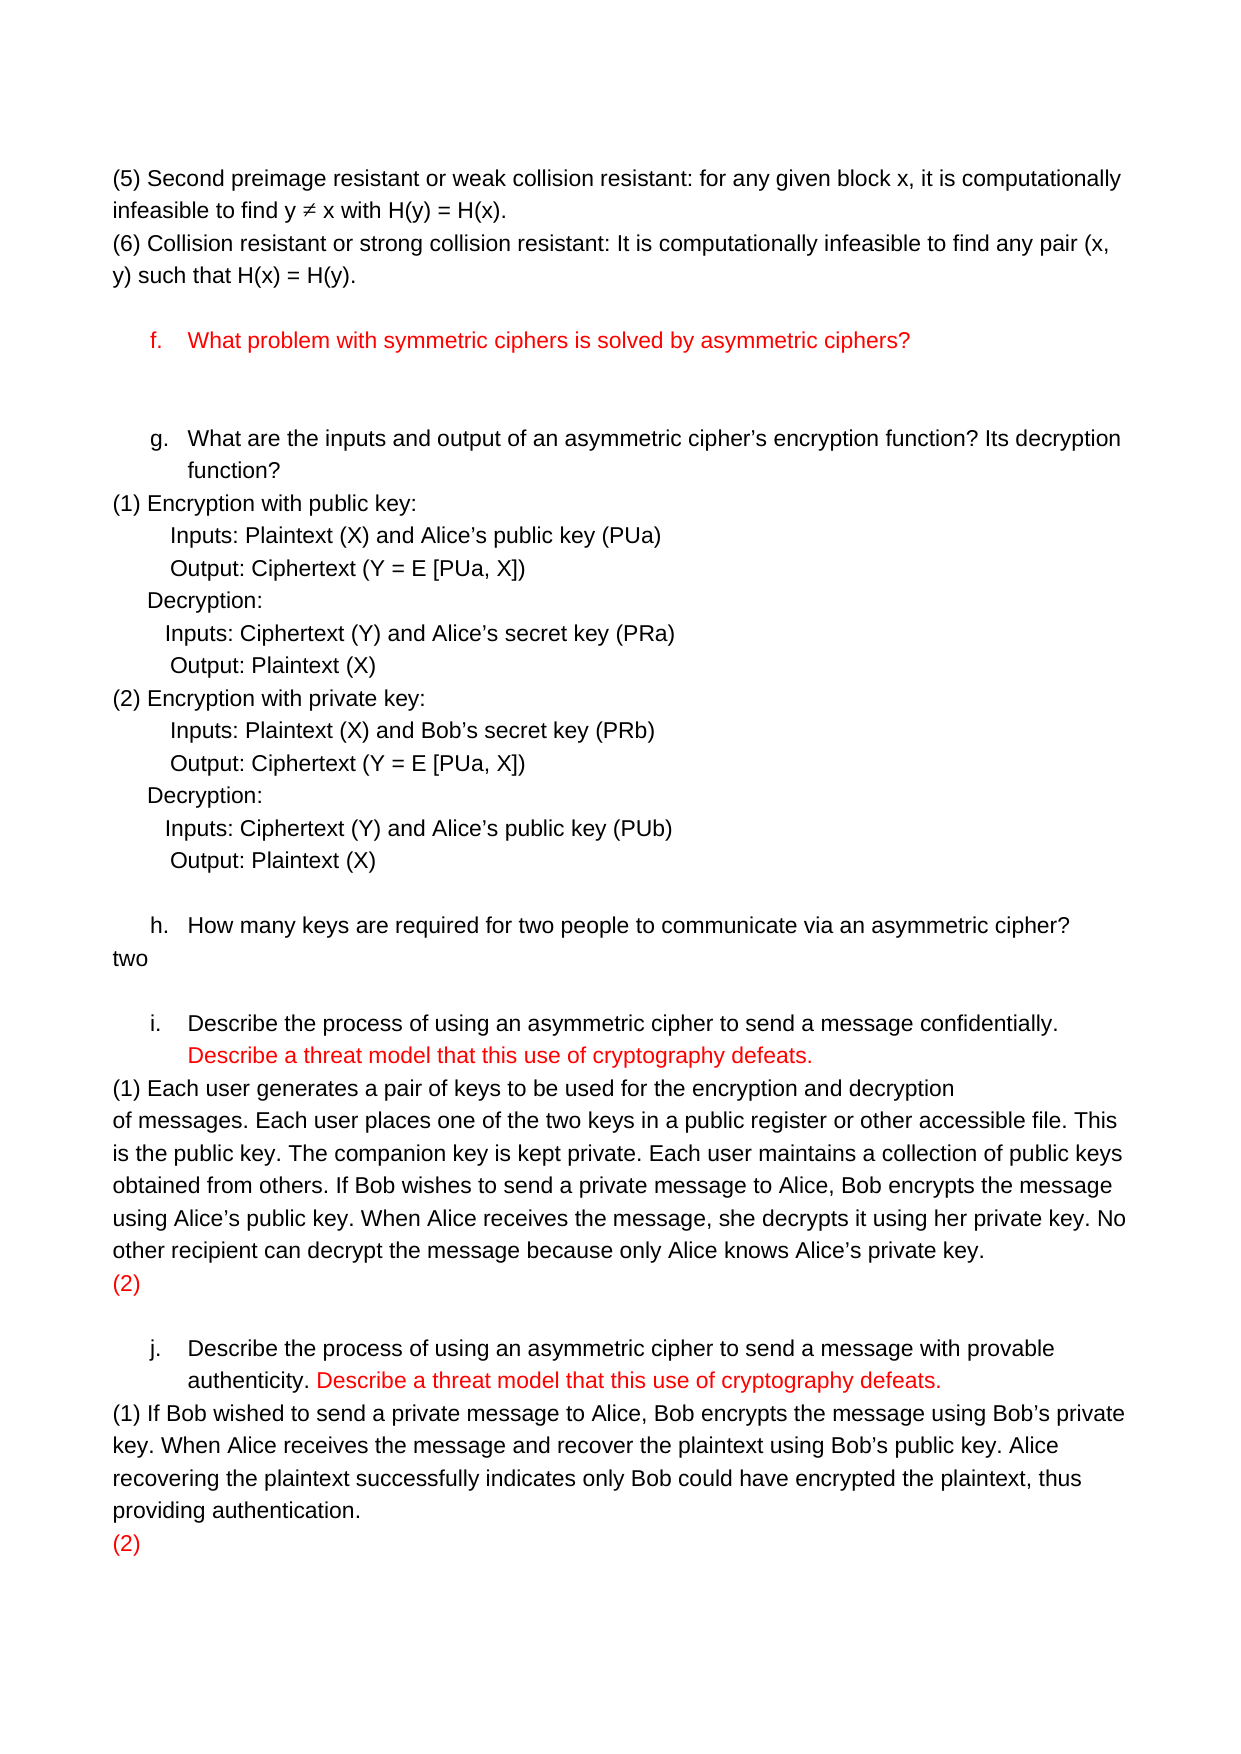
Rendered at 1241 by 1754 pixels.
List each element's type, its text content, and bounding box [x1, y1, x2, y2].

text (1) If Bob wished to send a private message to Alice, Bob encrypts the message using Bob’s private key. When Alice receives the message and recover the plaintext using Bob’s public key. Alice recovering the plaintext successfully indicates only Bob could have encrypted the plaintext, thus providing authentication. [112, 1397, 1128, 1527]
text Decryption: [112, 584, 1128, 617]
text two [112, 942, 1128, 974]
text Inputs: Ciphertext (Y) and Alice’s public key (PUb) [112, 812, 1128, 844]
text Output: Ciphertext (Y = E [PUa, X]) [112, 747, 1128, 779]
text (1) Encryption with public key: [112, 487, 1128, 519]
text of messages. Each user places one of the two keys in a public register or other accessible file. This is the public key. The companion key is kept private. Each user maintains a collection of public keys obtained from others. If Bob wishes to send a private message to Alice, Bob encrypts the message using Alice’s public key. When Alice receives the message, she decrypts it using her private key. No other recipient can decrypt the message because only Alice knows Alice’s private key. [112, 1104, 1128, 1267]
list How many keys are required for two people to communicate via an asymmetric cipher? [150, 909, 1128, 942]
text (5) Second preimage resistant or weak collision resistant: for any given block x, it is computationally infeasible to find y x with H(y) = H(x). [112, 162, 1128, 227]
text Inputs: Plaintext (X) and Alice’s public key (PUa) [112, 519, 1128, 552]
text (6) Collision resistant or strong collision resistant: It is computationally infeasible to find any pair (x, y) such that H(x) = H(y). [112, 227, 1128, 292]
text Output: Plaintext (X) [112, 844, 1128, 877]
text (2) [112, 1267, 1128, 1299]
list What are the inputs and output of an asymmetric cipher’s encryption function? Its decryption function? [150, 422, 1128, 487]
text Output: Plaintext (X) [112, 649, 1128, 682]
text (1) Each user generates a pair of keys to be used for the encryption and decryption [112, 1072, 1128, 1104]
list Describe the process of using an asymmetric cipher to send a message with provable authenticity. Describe a threat model that this use of cryptography defeats. [150, 1332, 1128, 1397]
text Output: Ciphertext (Y = E [PUa, X]) [112, 552, 1128, 584]
text Decryption: [112, 779, 1128, 812]
text Inputs: Plaintext (X) and Bob’s secret key (PRb) [112, 714, 1128, 747]
text (2) [112, 1527, 1128, 1559]
text Inputs: Ciphertext (Y) and Alice’s secret key (PRa) [112, 617, 1128, 649]
list What problem with symmetric ciphers is solved by asymmetric ciphers? [150, 324, 1128, 357]
text (2) Encryption with private key: [112, 682, 1128, 714]
list Describe the process of using an asymmetric cipher to send a message confidentially. Describe a threat model that this use of cryptography defeats. [150, 1007, 1128, 1072]
